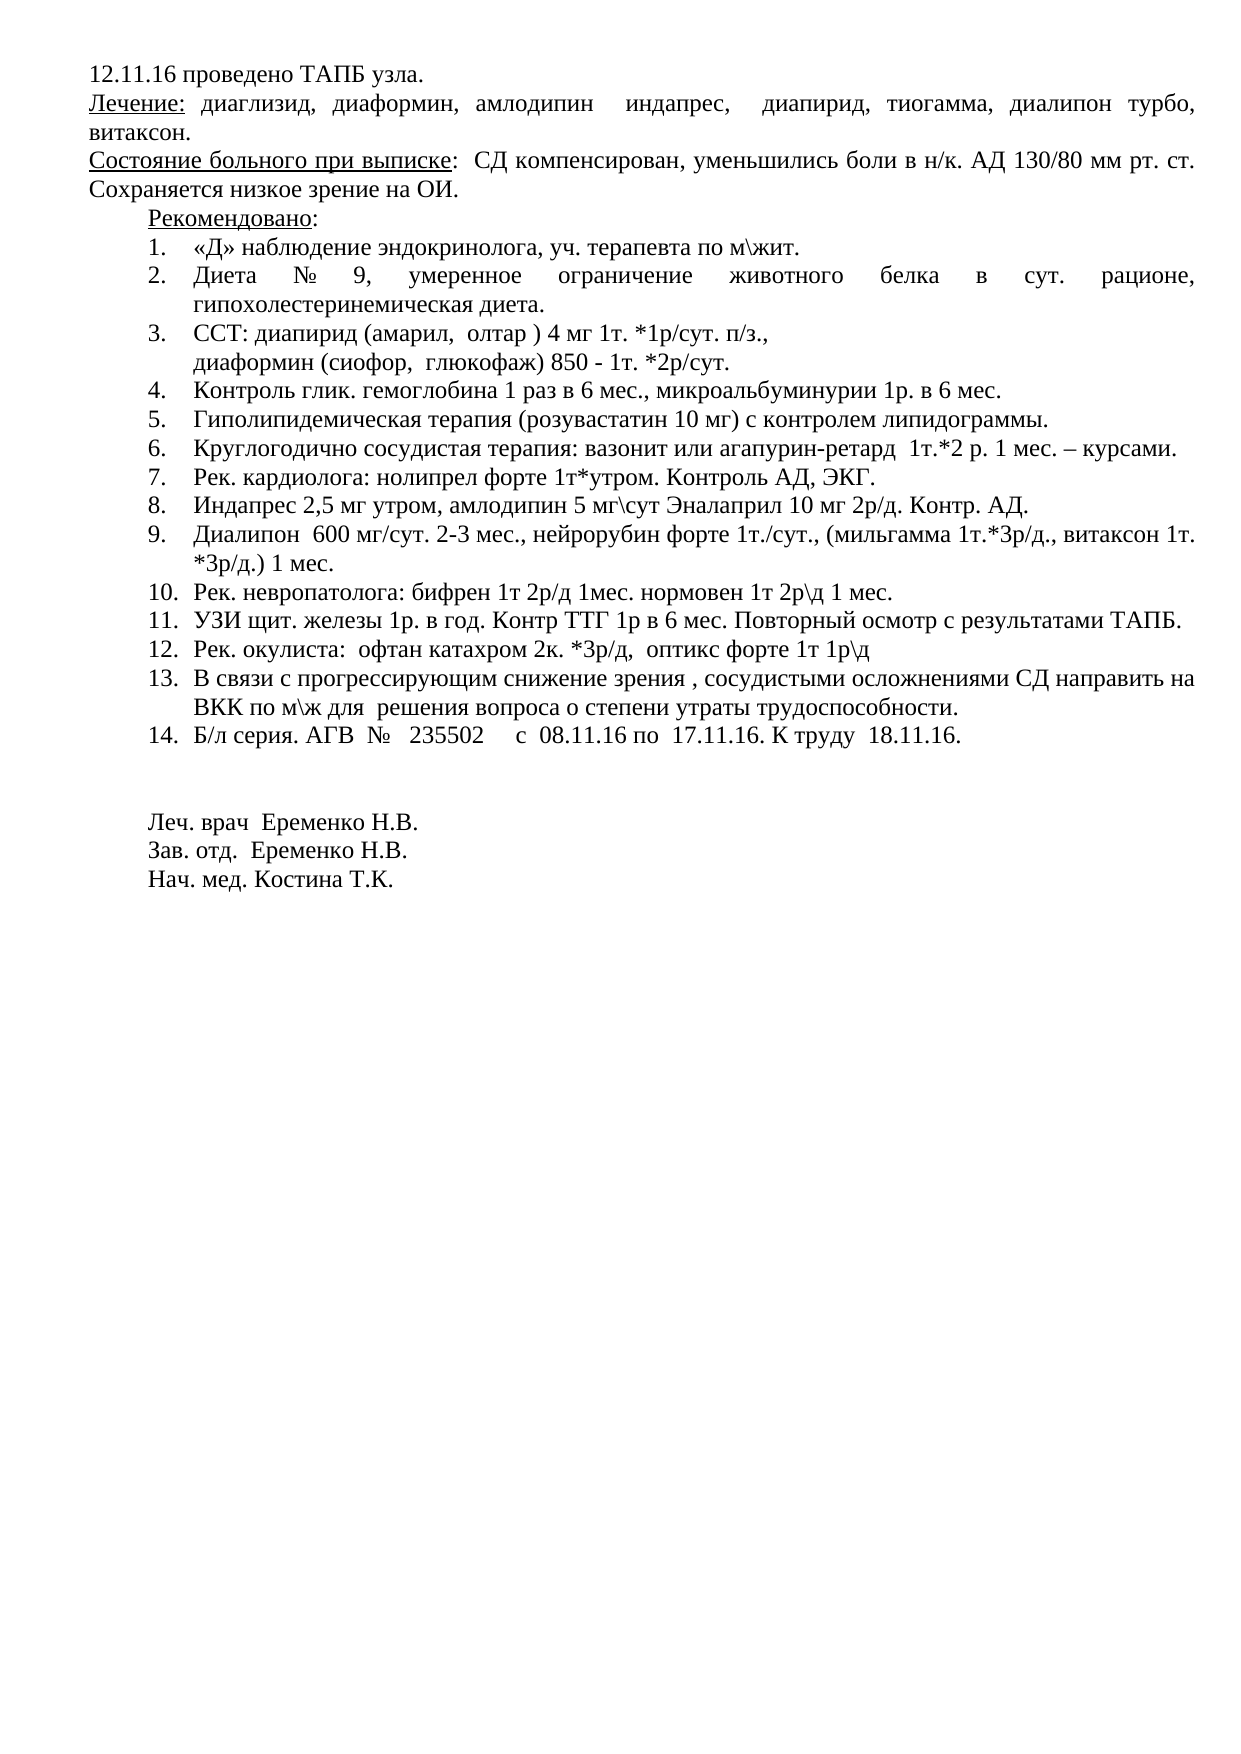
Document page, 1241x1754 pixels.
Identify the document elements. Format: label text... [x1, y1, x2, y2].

list Контроль глик. гемоглобина 1 раз в 6 мес., микроальбуминурии 1р. в 6 мес. [148, 375, 1196, 404]
list Рек. невропатолога: бифрен 1т 2р/д 1мес. нормовен 1т 2р\д 1 мес. [148, 577, 1196, 605]
text Нач. мед. Костина Т.К. [148, 864, 1196, 893]
list Рек. окулиста: офтан катахром 2к. *3р/д, оптикс форте 1т 1р\д [148, 634, 1196, 663]
list УЗИ щит. железы 1р. в год. Контр ТТГ 1р в 6 мес. Повторный осмотр с результатами ТАПБ. [148, 605, 1196, 634]
list ССТ: диапирид (амарил, олтар ) 4 мг 1т. *1р/сут. п/з., [148, 318, 1196, 347]
list В связи с прогрессирующим снижение зрения , сосудистыми осложнениями СД направить на ВКК по м\ж для решения вопроса о степени утраты трудоспособности. [148, 663, 1196, 720]
list Б/л серия. АГВ № 235502 с 08.11.16 по 17.11.16. К труду 18.11.16. [148, 720, 1196, 749]
list Диета № 9, умеренное ограничение животного белка в сут. рационе, гипохолестеринемическая диета. [148, 260, 1196, 318]
text Состояние больного при выписке: СД компенсирован, уменьшились боли в н/к. АД 130/80 мм рт. ст. Сохраняется низкое зрение на ОИ. [89, 145, 1196, 203]
subtitle Леч. врач Еременко Н.В. [148, 807, 1196, 835]
text 12.11.16 проведено ТАПБ узла. [89, 59, 1196, 88]
list «Д» наблюдение эндокринолога, уч. терапевта по м\жит. [148, 232, 1196, 260]
list Индапрес 2,5 мг утром, амлодипин 5 мг\сут Эналаприл 10 мг 2р/д. Контр. АД. [148, 490, 1196, 519]
list Круглогодично сосудистая терапия: вазонит или агапурин-ретард 1т.*2 р. 1 мес. – курсами. [148, 433, 1196, 462]
list Рек. кардиолога: нолипрел форте 1т*утром. Контроль АД, ЭКГ. [148, 462, 1196, 490]
list Гиполипидемическая терапия (розувастатин 10 мг) с контролем липидограммы. [148, 404, 1196, 433]
text Зав. отд. Еременко Н.В. [148, 835, 1196, 864]
text диаформин (сиофор, глюкофаж) 850 - 1т. *2р/сут. [193, 347, 1196, 375]
text Рекомендовано: [148, 203, 1196, 232]
list Диалипон 600 мг/сут. 2-3 мес., нейрорубин форте 1т./сут., (мильгамма 1т.*3р/д., витаксон 1т. *3р/д.) 1 мес. [148, 519, 1196, 577]
text Лечение: диаглизид, диаформин, амлодипин индапрес, диапирид, тиогамма, диалипон турбо, витаксон. [89, 88, 1196, 145]
